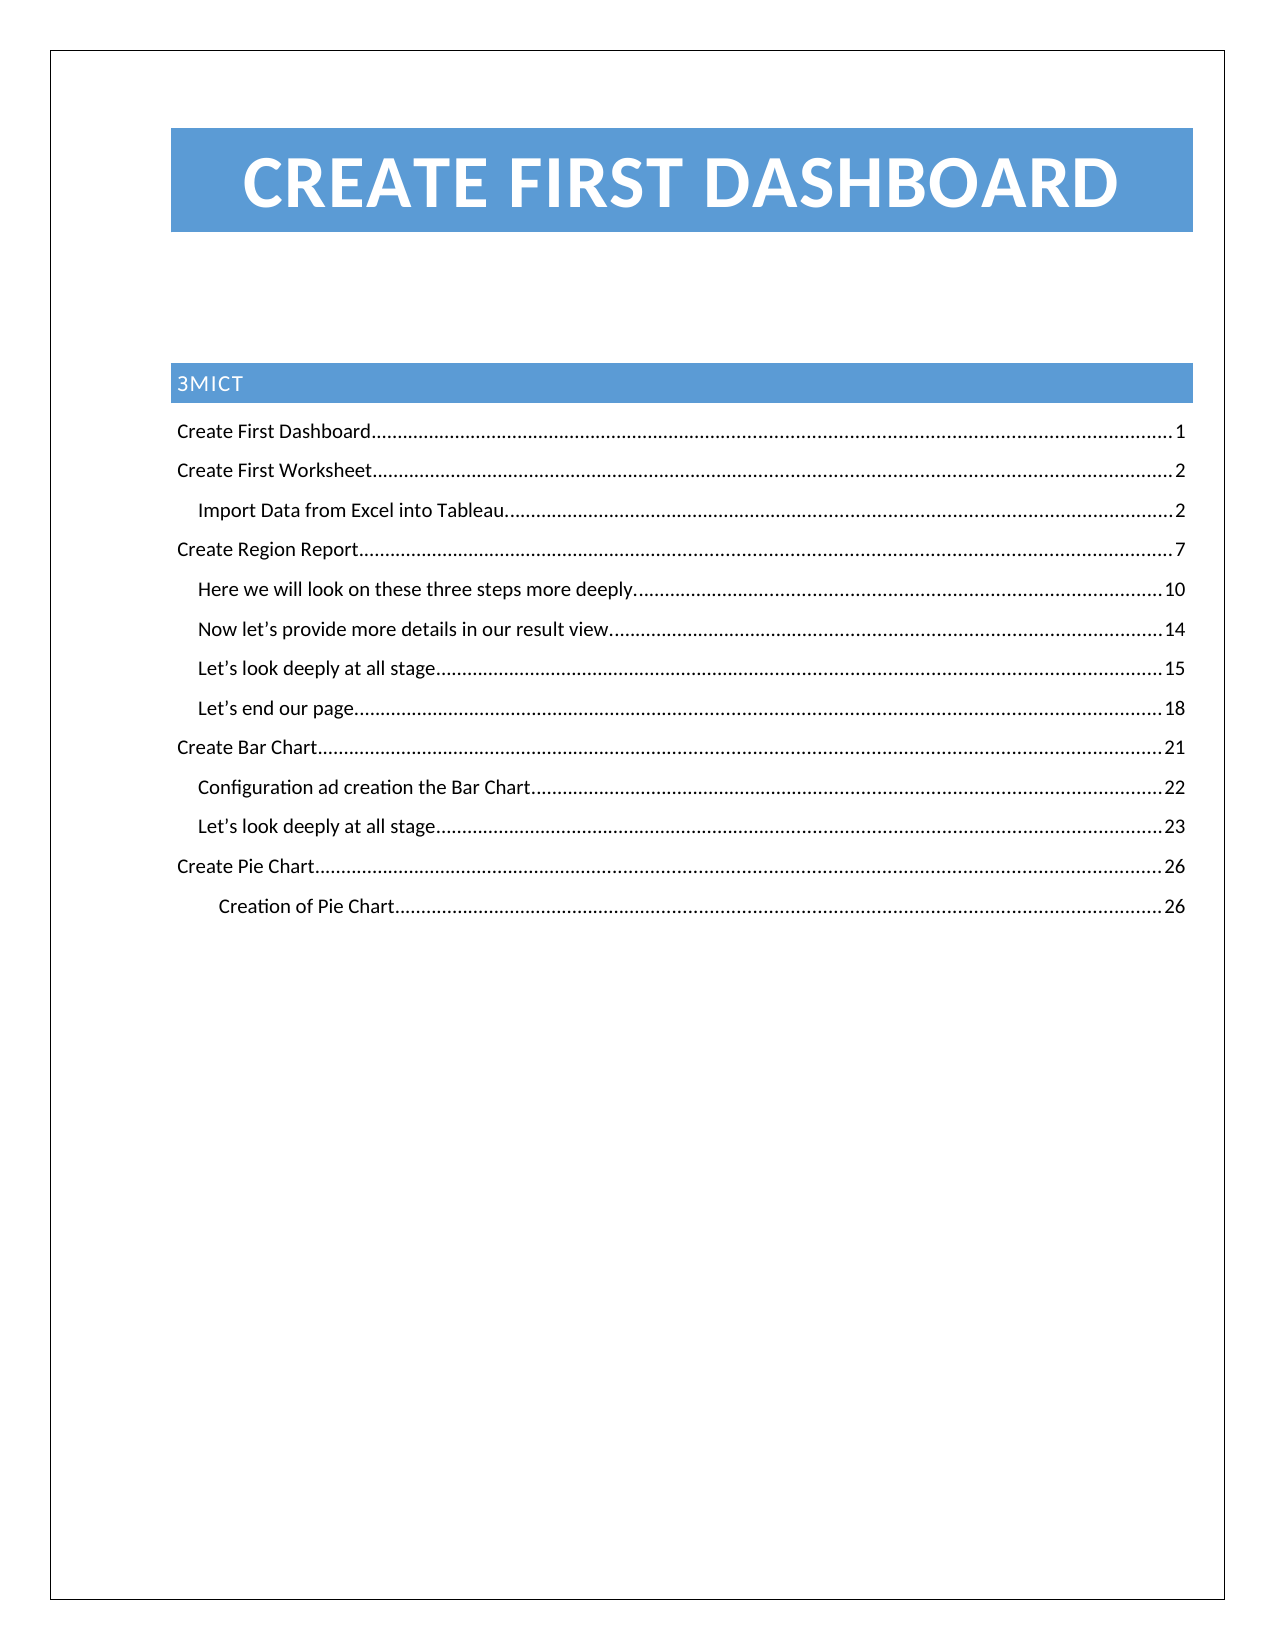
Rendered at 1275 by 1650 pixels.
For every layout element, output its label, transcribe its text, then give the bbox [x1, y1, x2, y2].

subtitle Create First Dashboard [177, 135, 1187, 226]
